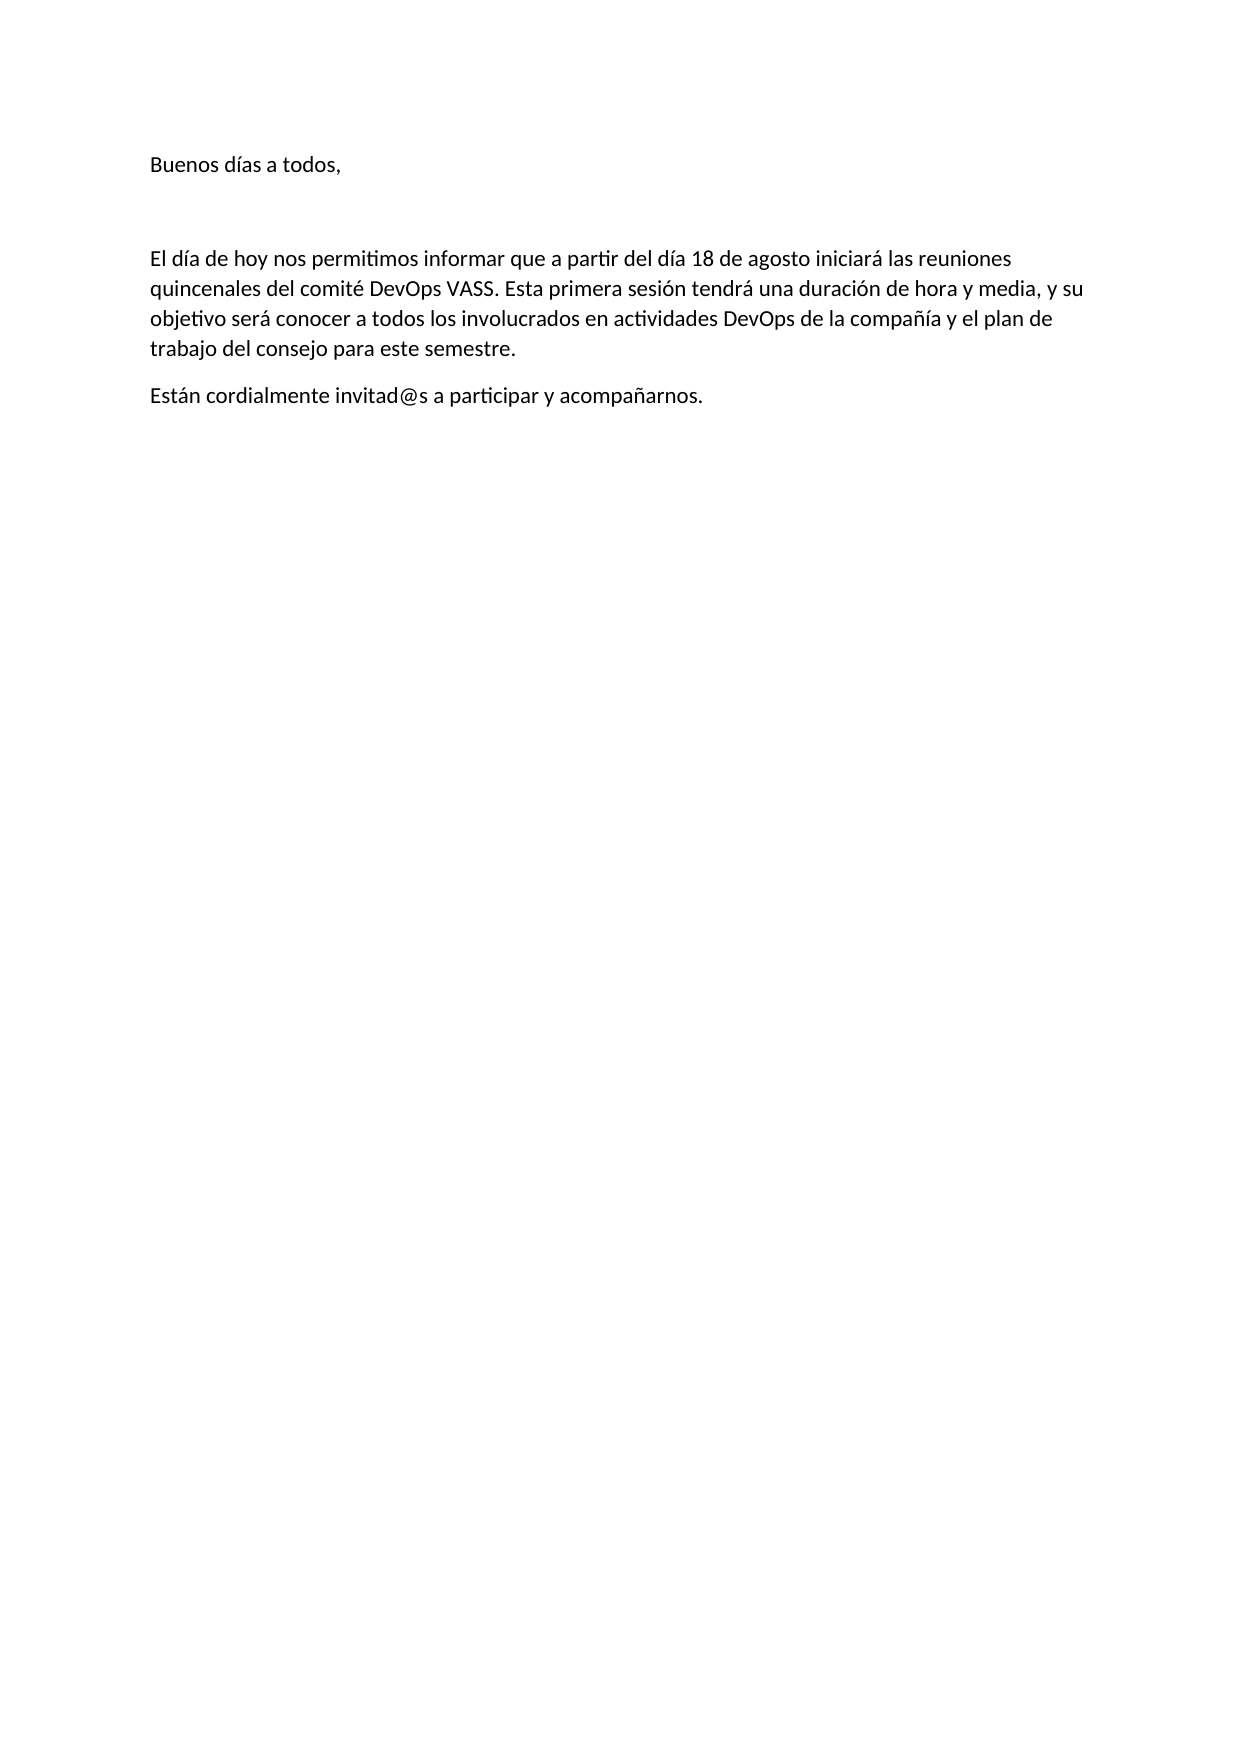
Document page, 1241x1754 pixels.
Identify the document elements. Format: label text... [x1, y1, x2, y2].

text El día de hoy nos permitimos informar que a partir del día 18 de agosto iniciará las reuniones quincenales del comité DevOps VASS. Esta primera sesión tendrá una duración de hora y media, y su objetivo será conocer a todos los involucrados en actividades DevOps de la compañía y el plan de trabajo del consejo para este semestre. [150, 244, 1090, 362]
text Buenos días a todos, [150, 150, 1090, 178]
text Están cordialmente invitad@s a participar y acompañarnos. [150, 381, 1090, 409]
